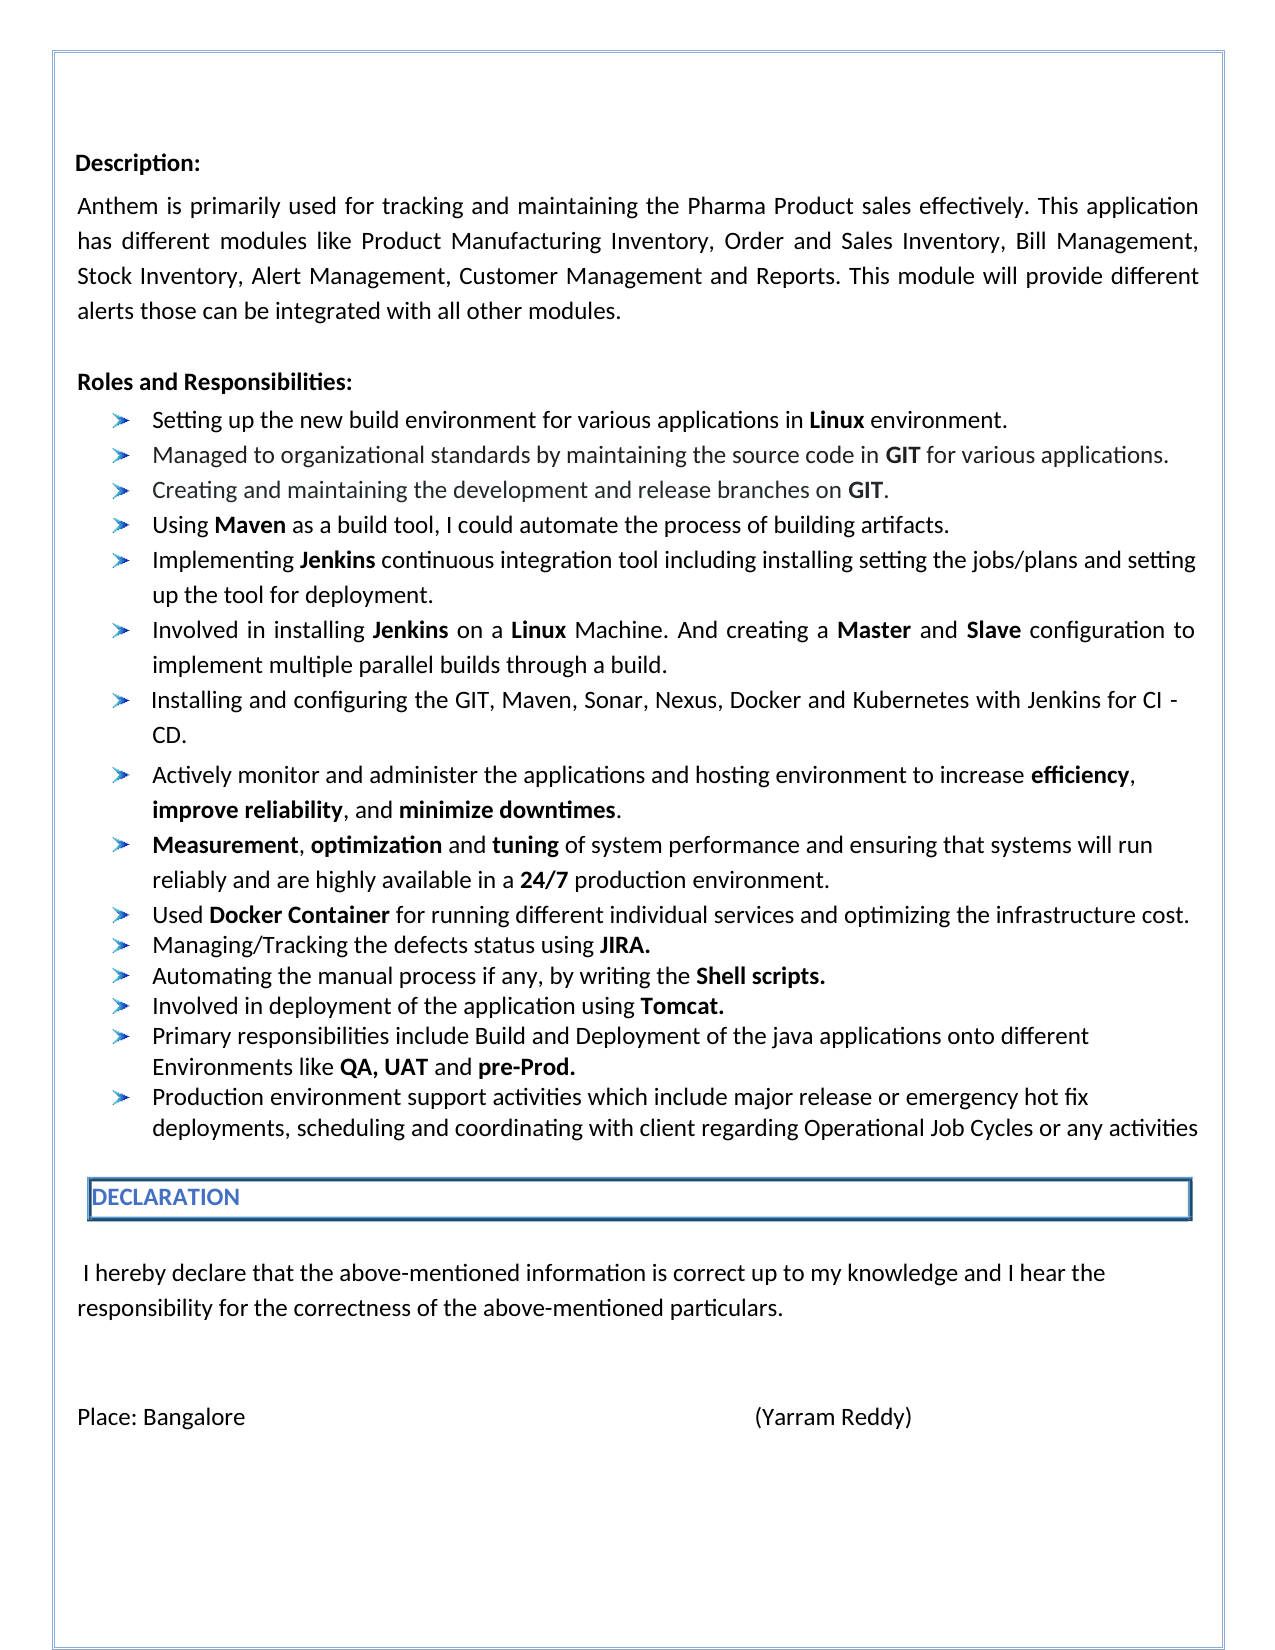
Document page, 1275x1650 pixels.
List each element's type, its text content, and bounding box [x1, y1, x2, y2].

picture [112, 907, 130, 923]
picture [112, 938, 130, 953]
picture [112, 693, 130, 708]
text I hereby declare that the above-mentioned information is correct up to my knowledge and I hear the responsibility for the correctness of the above-mentioned particulars. [77, 1257, 1107, 1322]
picture [112, 968, 130, 983]
text Setting up the new build environment for various applications in Linux environment. [152, 404, 1222, 435]
picture [112, 518, 130, 533]
picture [112, 837, 130, 852]
text Primary responsibilities include Build and Deployment of the java applications onto different Environments like QA, UAT and pre-Prod. [152, 1020, 1107, 1081]
picture [112, 998, 130, 1014]
picture [112, 767, 130, 783]
text Production environment support activities which include major release or emergency hot fix deployments, scheduling and coordinating with client regarding Operational Job Cycles or any activities [152, 1081, 1213, 1142]
text Automating the manual process if any, by writing the Shell scripts. [152, 960, 1222, 990]
text Installing and configuring the GIT, Maven, Sonar, Nexus, Docker and Kubernetes with Jenkins for CI - CD. [151, 684, 1209, 750]
text Place: Bangalore (Yarram Reddy) [77, 1401, 1222, 1432]
picture [112, 623, 130, 638]
picture [112, 448, 130, 463]
picture [112, 413, 130, 428]
text Involved in deployment of the application using Tomcat. [152, 990, 1222, 1020]
picture [112, 1090, 130, 1105]
picture [112, 1029, 130, 1044]
text Measurement, optimization and tuning of system performance and ensuring that systems will run reliably and are highly available in a 24/7 production environment. [152, 829, 1154, 894]
text Using Maven as a build tool, I could automate the process of building artifacts. [152, 510, 1222, 540]
text Implementing Jenkins continuous integration tool including installing setting the jobs/plans and setting up the tool for deployment. [152, 544, 1213, 610]
text Anthem is primarily used for tracking and maintaining the Pharma Product sales effectively. This application has different modules like Product Manufacturing Inventory, Order and Sales Inventory, Bill Management, Stock Inventory, Alert Management, Customer Management and Reports. This module will provide different alerts those can be integrated with all other modules. [77, 190, 1201, 326]
text Managed to organizational standards by maintaining the source code in GIT for various applications. Creating and maintaining the development and release branches on GIT. [152, 439, 1170, 505]
text Used Docker Container for running different individual services and optimizing the infrastructure cost. Managing/Tracking the defects status using JIRA. [152, 899, 1222, 960]
subtitle Roles and Responsibilities: [77, 366, 1222, 396]
picture [112, 483, 130, 499]
picture [112, 553, 130, 568]
text Actively monitor and administer the applications and hosting environment to increase efficiency, improve reliability, and minimize downtimes. [152, 759, 1137, 824]
text Involved in installing Jenkins on a Linux Machine. And creating a Master and Slave configuration to implement multiple parallel builds through a build. [152, 614, 1222, 680]
